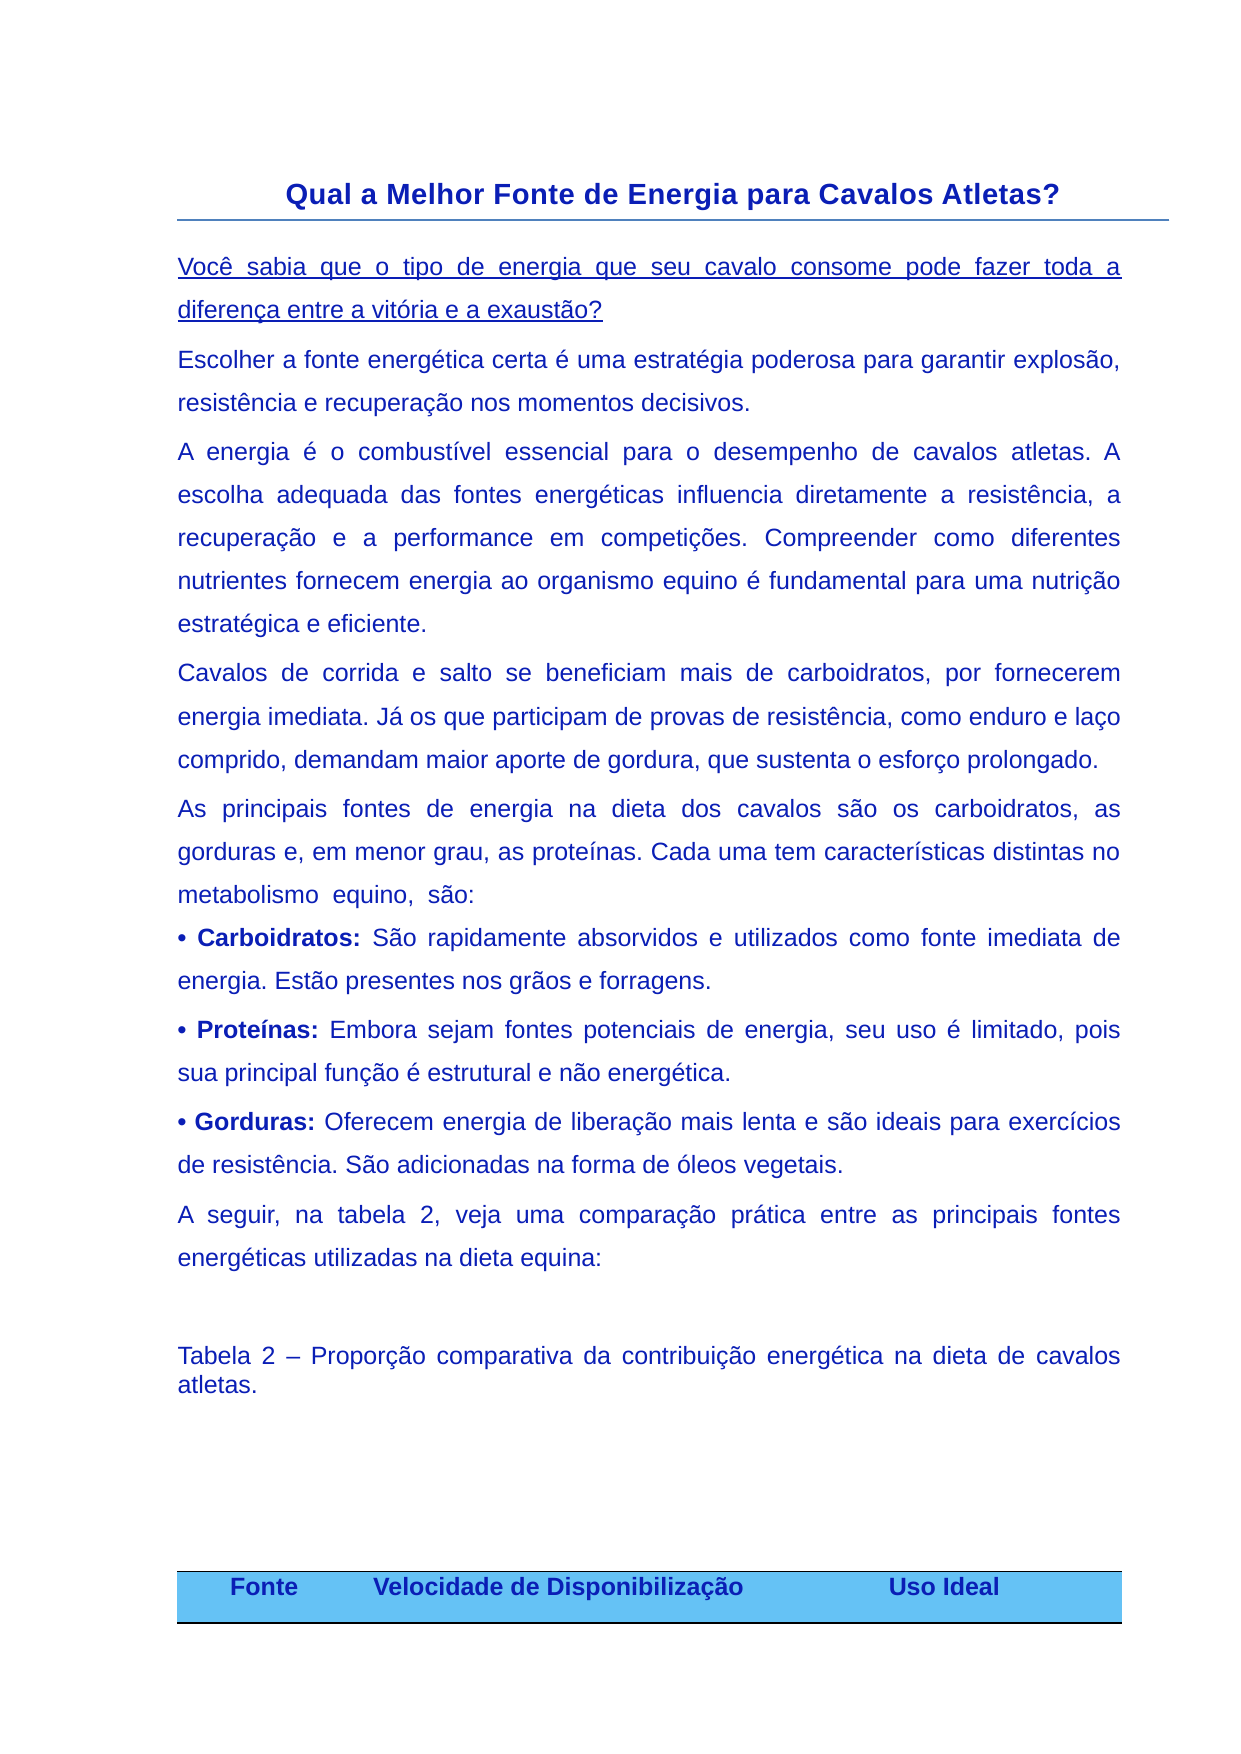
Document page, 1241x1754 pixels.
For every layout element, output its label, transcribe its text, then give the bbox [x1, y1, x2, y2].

text As principais fontes de energia na dieta dos cavalos são os carboidratos, as gorduras e, em menor grau, as proteínas. Cada uma tem características distintas no metabolismo equino, são: • Carboidratos: São rapidamente absorvidos e utilizados como fonte imediata de energia. Estão presentes nos grãos e forragens. [177, 794, 1122, 995]
text Escolher a fonte energética certa é uma estratégia poderosa para garantir explosão, resistência e recuperação nos momentos decisivos. [177, 344, 1122, 416]
table_header Velocidade de Disponibilização [351, 1572, 766, 1622]
text A seguir, na tabela 2, veja uma comparação prática entre as principais fontes energéticas utilizadas na dieta equina: [177, 1199, 1122, 1271]
title Qual a Melhor Fonte de Energia para Cavalos Atletas? [177, 177, 1169, 219]
text A energia é o combustível essencial para o desempenho de cavalos atletas. A escolha adequada das fontes energéticas influencia diretamente a resistência, a recuperação e a performance em competições. Compreender como diferentes nutrientes fornecem energia ao organismo equino é fundamental para uma nutrição estratégica e eficiente. [177, 437, 1122, 638]
text • Proteínas: Embora sejam fontes potenciais de energia, seu uso é limitado, pois sua principal função é estrutural e não energética. [177, 1015, 1122, 1087]
text • Gorduras: Oferecem energia de liberação mais lenta e são ideais para exercícios de resistência. São adicionadas na forma de óleos vegetais. [177, 1107, 1122, 1179]
table_header Uso Ideal [766, 1572, 1122, 1622]
text Você sabia que o tipo de energia que seu cavalo consome pode fazer toda a diferença entre a vitória e a exaustão? [177, 252, 1122, 277]
table_header Fonte [177, 1572, 351, 1622]
text Você sabia que o tipo de energia que seu cavalo consome pode fazer toda a diferença entre a vitória e a exaustão? [177, 278, 1122, 324]
text Tabela 2 – Proporção comparativa da contribuição energética na dieta de cavalos atletas. [177, 1341, 1122, 1398]
text Cavalos de corrida e salto se beneficiam mais de carboidratos, por fornecerem energia imediata. Já os que participam de provas de resistência, como enduro e laço comprido, demandam maior aporte de gordura, que sustenta o esforço prolongado. [177, 658, 1122, 773]
